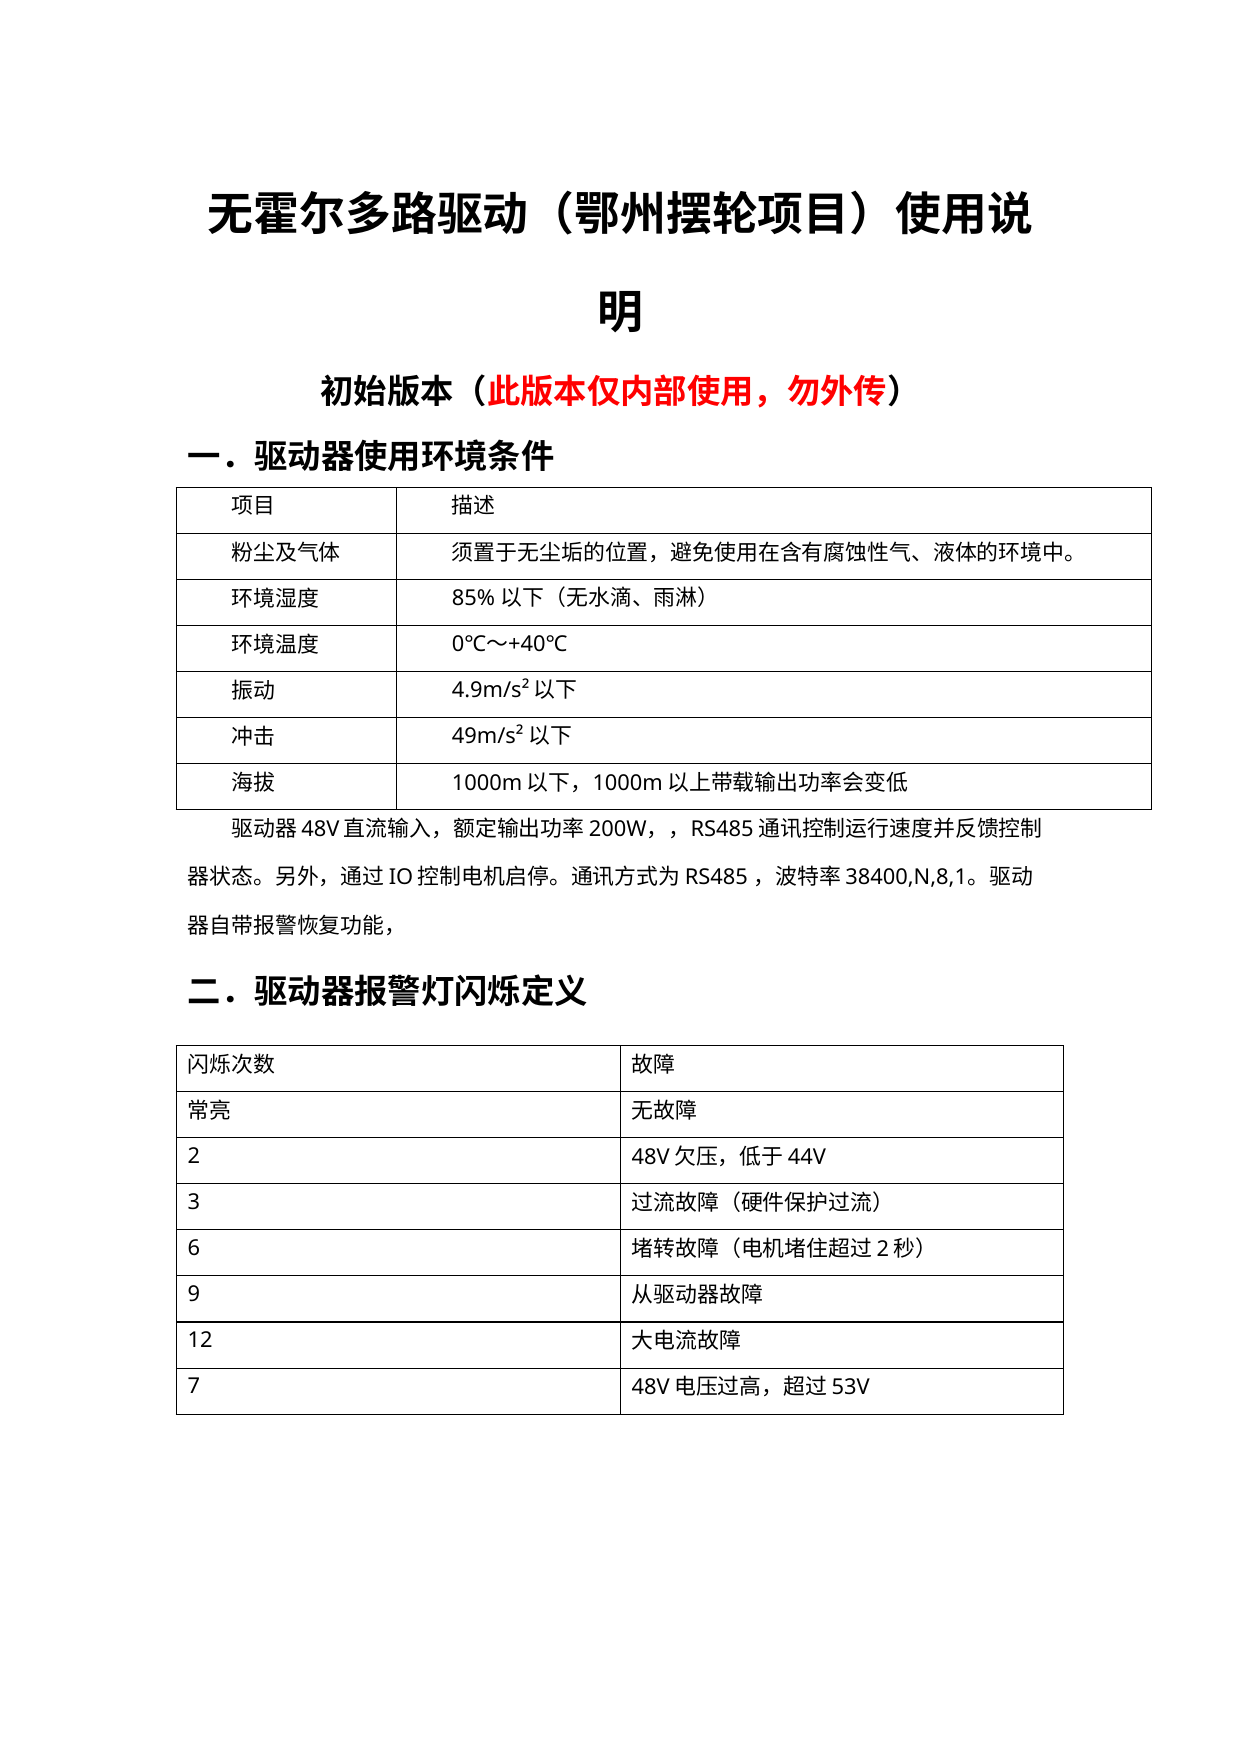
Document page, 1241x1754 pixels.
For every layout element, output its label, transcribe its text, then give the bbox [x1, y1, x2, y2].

text 一．驱动器使用环境条件 [187, 422, 1053, 487]
table_cell 环境湿度 [177, 580, 396, 625]
text 初始版本（此版本仅内部使用，勿外传） [187, 357, 1053, 422]
table_header 故障 [621, 1046, 1063, 1091]
table_cell 49m/s²以下 [397, 718, 1151, 763]
table_cell 2 [177, 1138, 620, 1183]
table_cell 4.9m/s²以下 [397, 672, 1151, 717]
table_cell 6 [177, 1230, 620, 1275]
table_cell 0℃～+40℃ [397, 626, 1151, 671]
table_header 项目 [177, 488, 396, 533]
table_cell 常亮 [177, 1092, 620, 1137]
text 驱动器48V直流输入，额定输出功率200W，，RS485通讯控制运行速度并反馈控制器状态。另外，通过IO控制电机启停。通讯方式为RS485 ，波特率38400,N,8,1。驱动器自带报警恢复功能， [187, 810, 1053, 940]
table_header 闪烁次数 [177, 1046, 620, 1091]
table_cell 从驱动器故障 [621, 1276, 1063, 1321]
table_cell 1000m以下，1000m以上带载输出功率会变低 [397, 764, 1151, 809]
text 无霍尔多路驱动（鄂州摆轮项目）使用说明 [187, 162, 1053, 357]
table_cell 粉尘及气体 [177, 534, 396, 579]
text 二．驱动器报警灯闪烁定义 [187, 956, 1053, 1021]
table_cell 海拔 [177, 764, 396, 809]
table_cell 冲击 [177, 718, 396, 763]
table_cell 7 [177, 1369, 620, 1413]
table_cell 大电流故障 [621, 1323, 1063, 1367]
table_cell 3 [177, 1184, 620, 1229]
table_cell 环境温度 [177, 626, 396, 671]
table_cell 堵转故障（电机堵住超过2秒） [621, 1230, 1063, 1275]
table_cell 无故障 [621, 1092, 1063, 1137]
table_header 描述 [397, 488, 1151, 533]
table_cell 85% 以下（无水滴、雨淋） [397, 580, 1151, 625]
table_cell 48V欠压，低于44V [621, 1138, 1063, 1183]
table_cell 48V电压过高，超过53V [621, 1369, 1063, 1413]
table_cell 须置于无尘垢的位置，避免使用在含有腐蚀性气、液体的环境中。 [397, 534, 1151, 579]
table_cell 振动 [177, 672, 396, 717]
table_cell 12 [177, 1323, 620, 1367]
table_cell 过流故障（硬件保护过流） [621, 1184, 1063, 1229]
table_cell 9 [177, 1276, 620, 1321]
